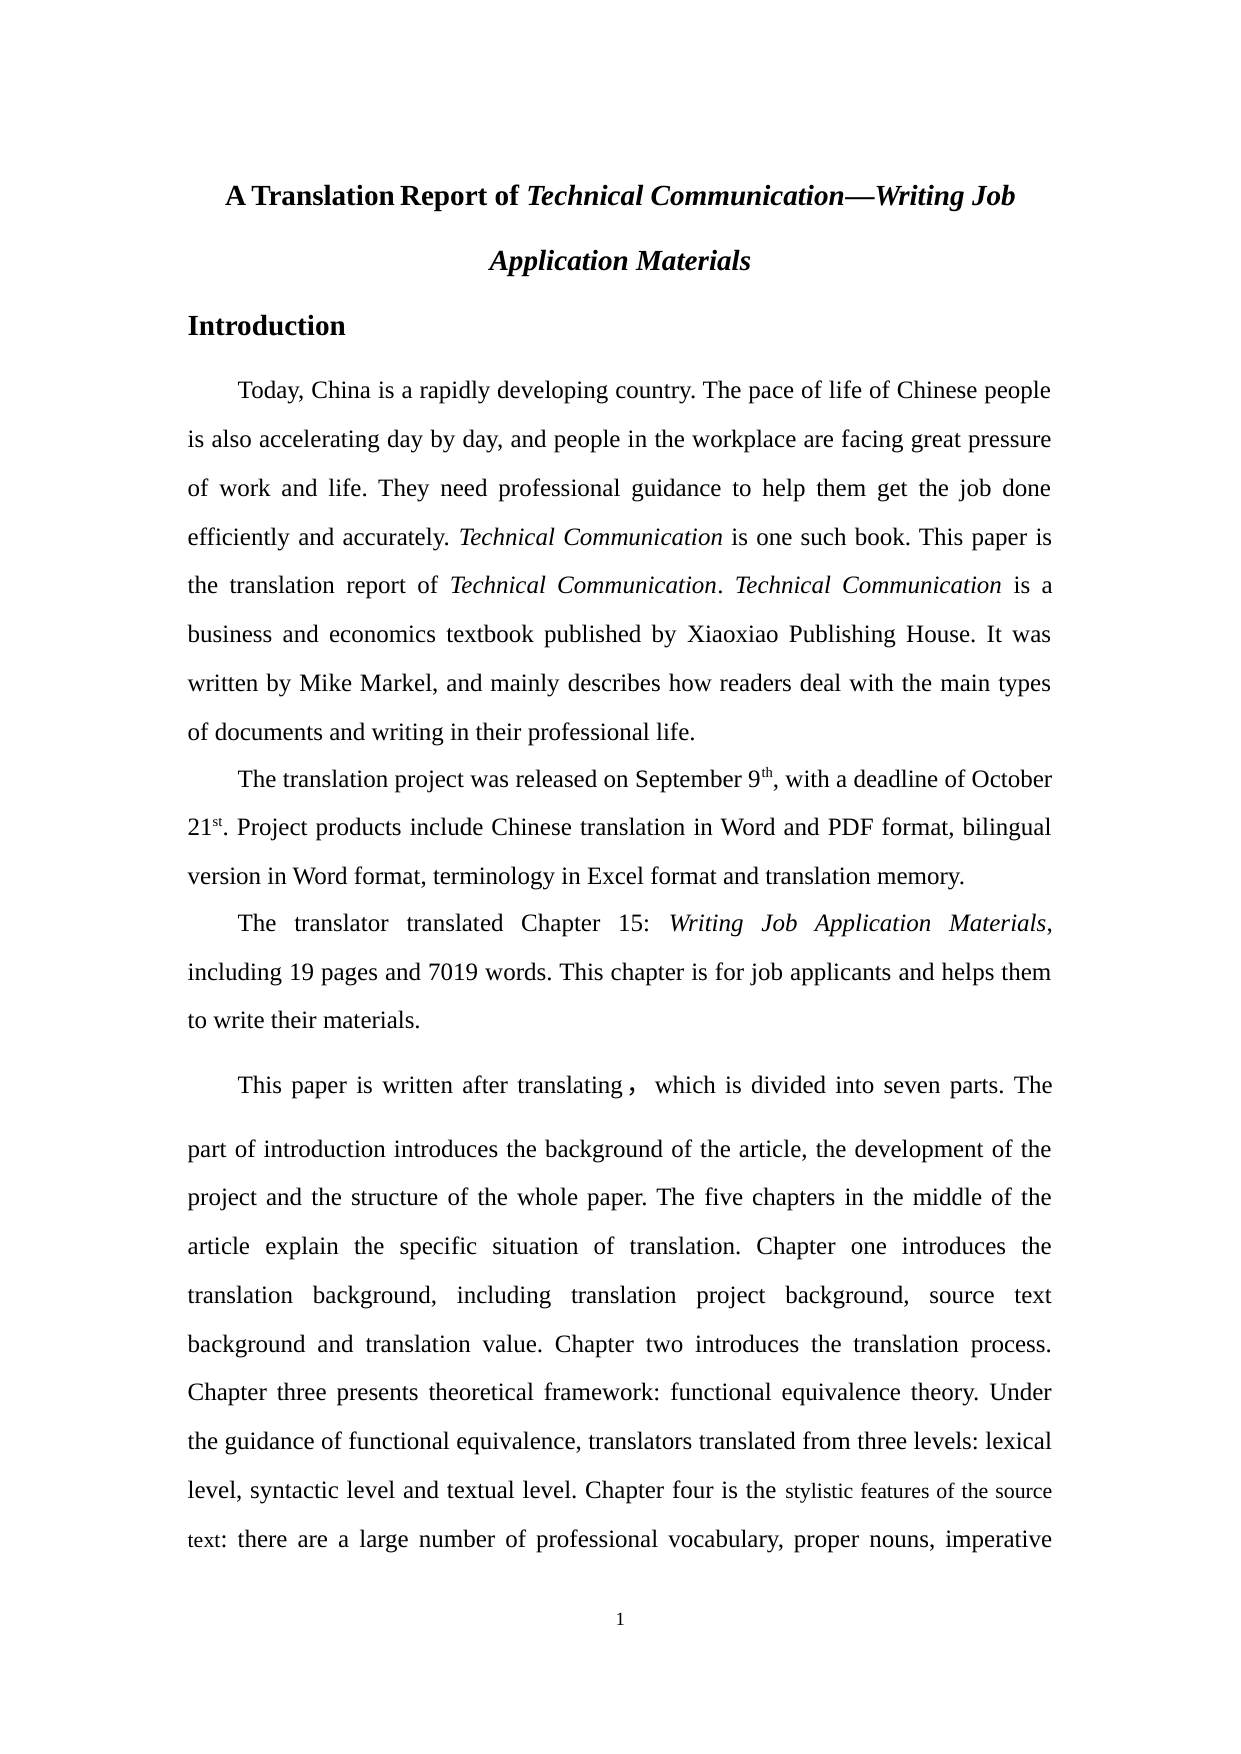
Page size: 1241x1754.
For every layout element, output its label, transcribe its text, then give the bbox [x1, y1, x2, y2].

text The translator translated Chapter 15: Writing Job Application Materials, including 19 pages and 7019 words. This chapter is for job applicants and helps them to write their materials. [187, 906, 1053, 1036]
text A Translation Report of Technical Communication—Writing Job Application Materials [187, 162, 1053, 292]
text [187, 1051, 1053, 1554]
text Introduction [187, 292, 1053, 357]
text The translation project was released on September 9th, with a deadline of October 21st. Project products include Chinese translation in Word and PDF format, bilingual version in Word format, terminology in Excel format and translation memory. [187, 762, 1053, 892]
text Today, China is a rapidly developing country. The pace of life of Chinese people is also accelerating day by day, and people in the workplace are facing great pressure of work and life. They need professional guidance to help them get the job done efficiently and accurately. Technical Communication is one such book. This paper is the translation report of Technical Communication. Technical Communication is a business and economics textbook published by Xiaoxiao Publishing House. It was written by Mike Markel, and mainly describes how readers deal with the main types of documents and writing in their professional life. [187, 374, 1053, 747]
